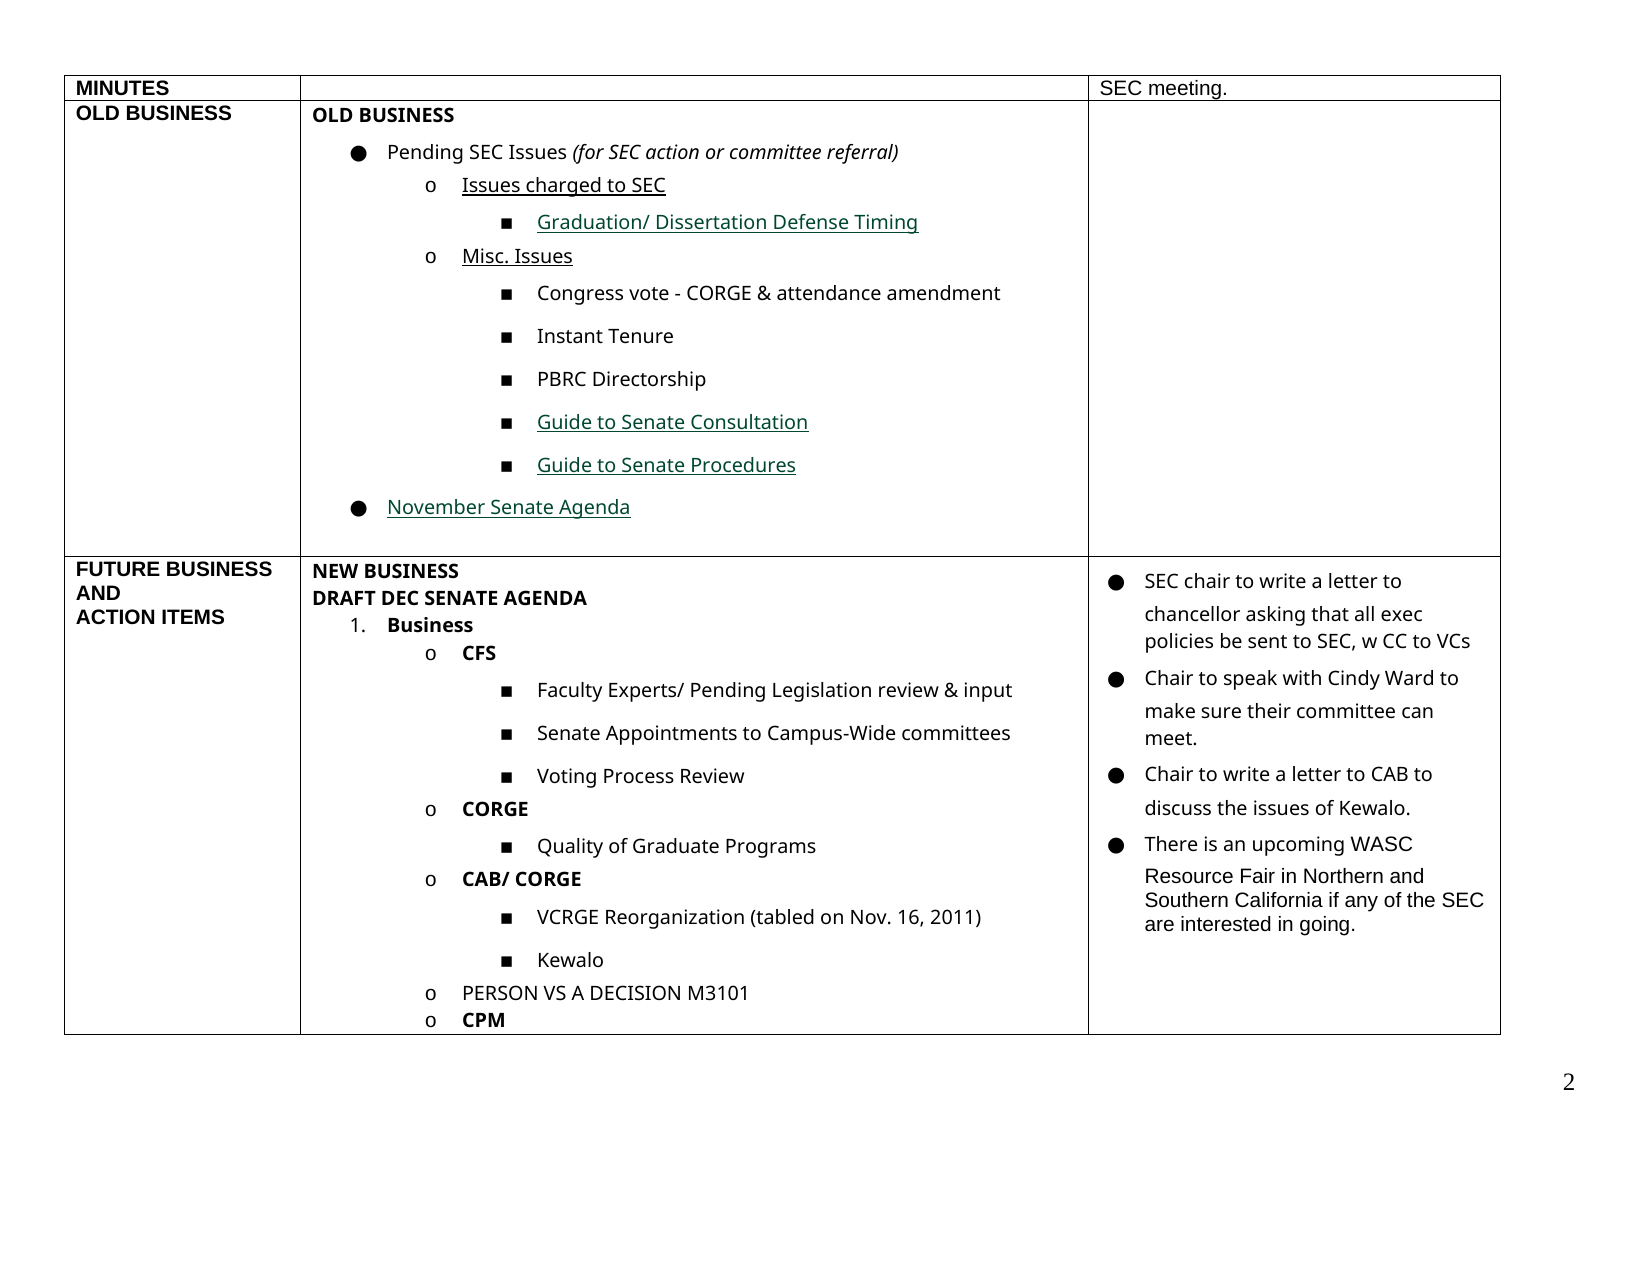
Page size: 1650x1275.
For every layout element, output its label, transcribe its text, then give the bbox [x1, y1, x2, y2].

table_cell [1089, 101, 1500, 556]
table_cell OLD BUSINESS Pending SEC Issues (for SEC action or committee referral) Issues charged to SEC Graduation/ Dissertation Defense Timing Misc. Issues Congress vote - CORGE & attendance amendment Instant Tenure PBRC Directorship Guide to Senate Consultation Guide to Senate Procedures November Senate Agenda [301, 101, 1088, 556]
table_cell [65, 557, 300, 1034]
table_cell APPROVAL OF MINUTES [65, 76, 300, 100]
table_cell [1089, 76, 1500, 100]
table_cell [301, 76, 1088, 100]
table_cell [1089, 557, 1500, 1034]
table_cell OLD BUSINESS [65, 101, 300, 556]
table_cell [301, 557, 1088, 1034]
